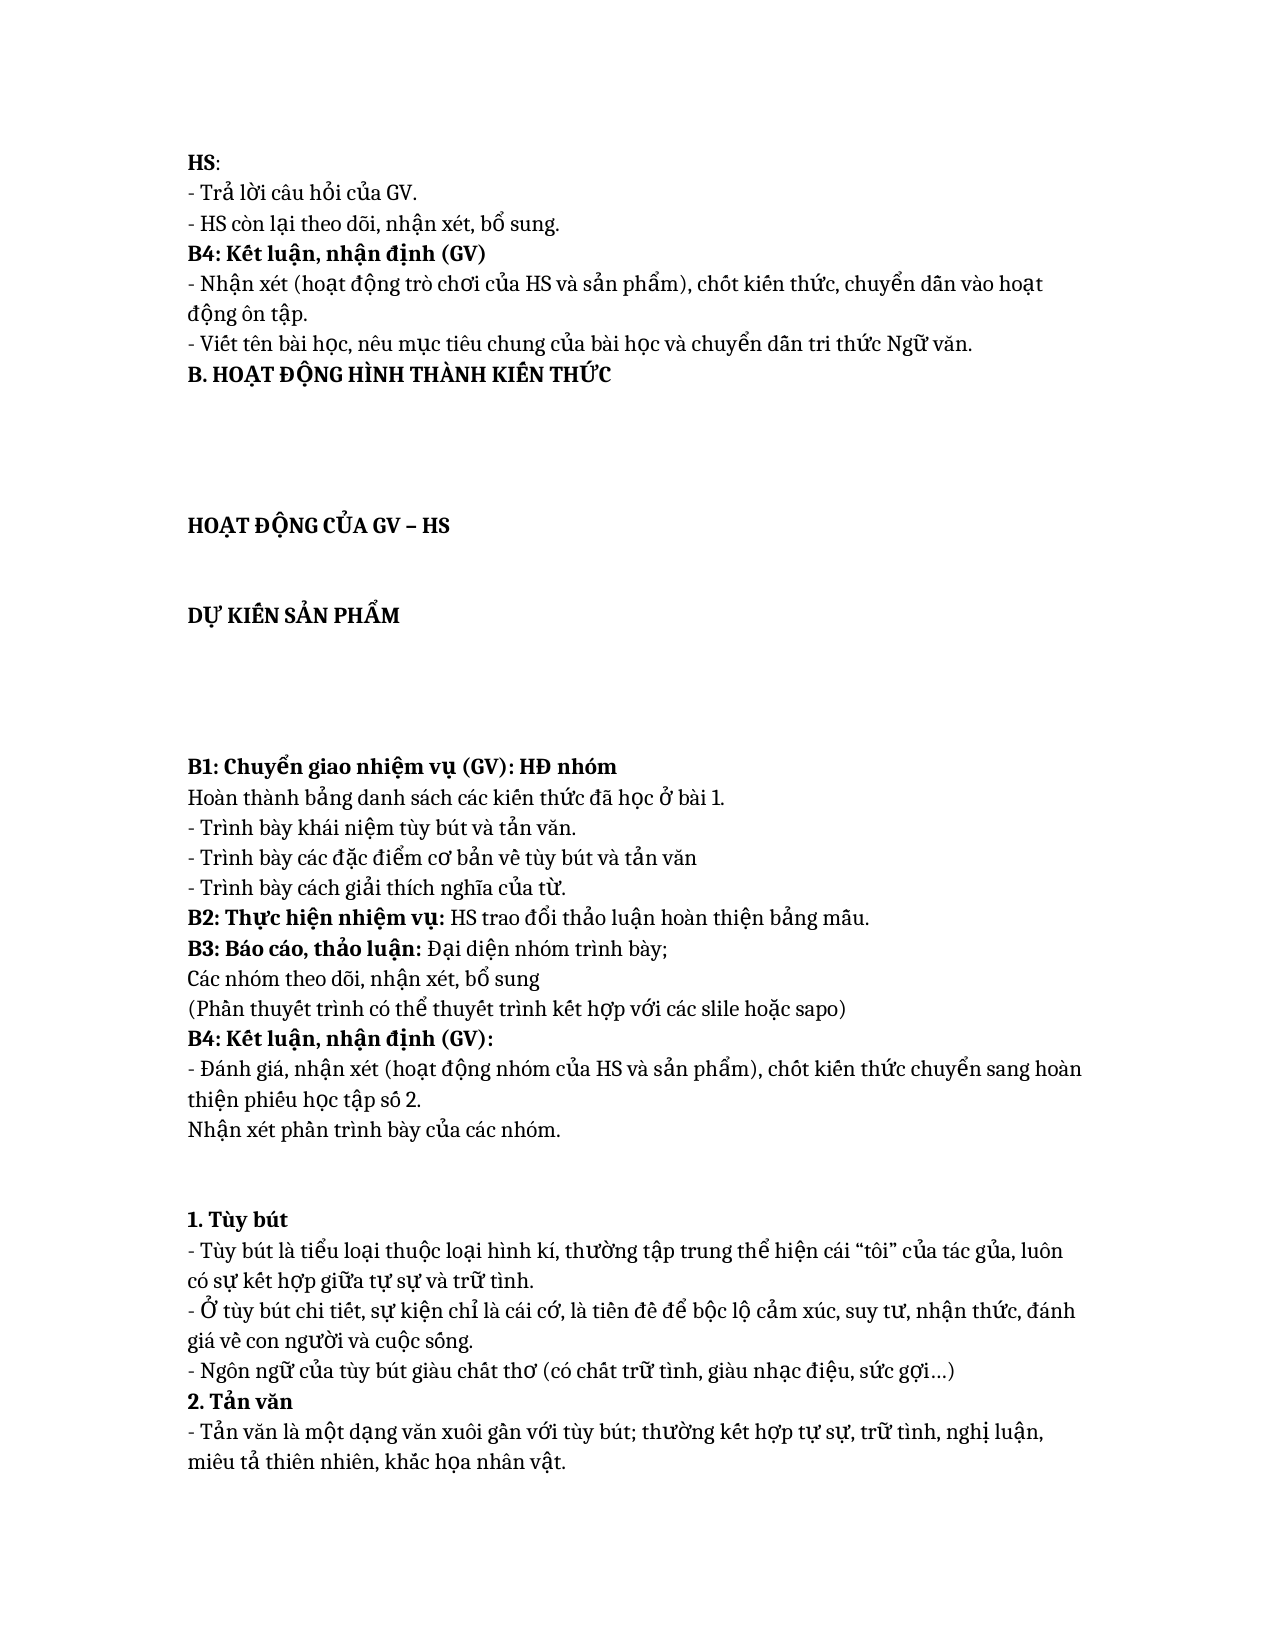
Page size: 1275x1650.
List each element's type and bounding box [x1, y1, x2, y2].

text [187, 150, 1087, 1475]
